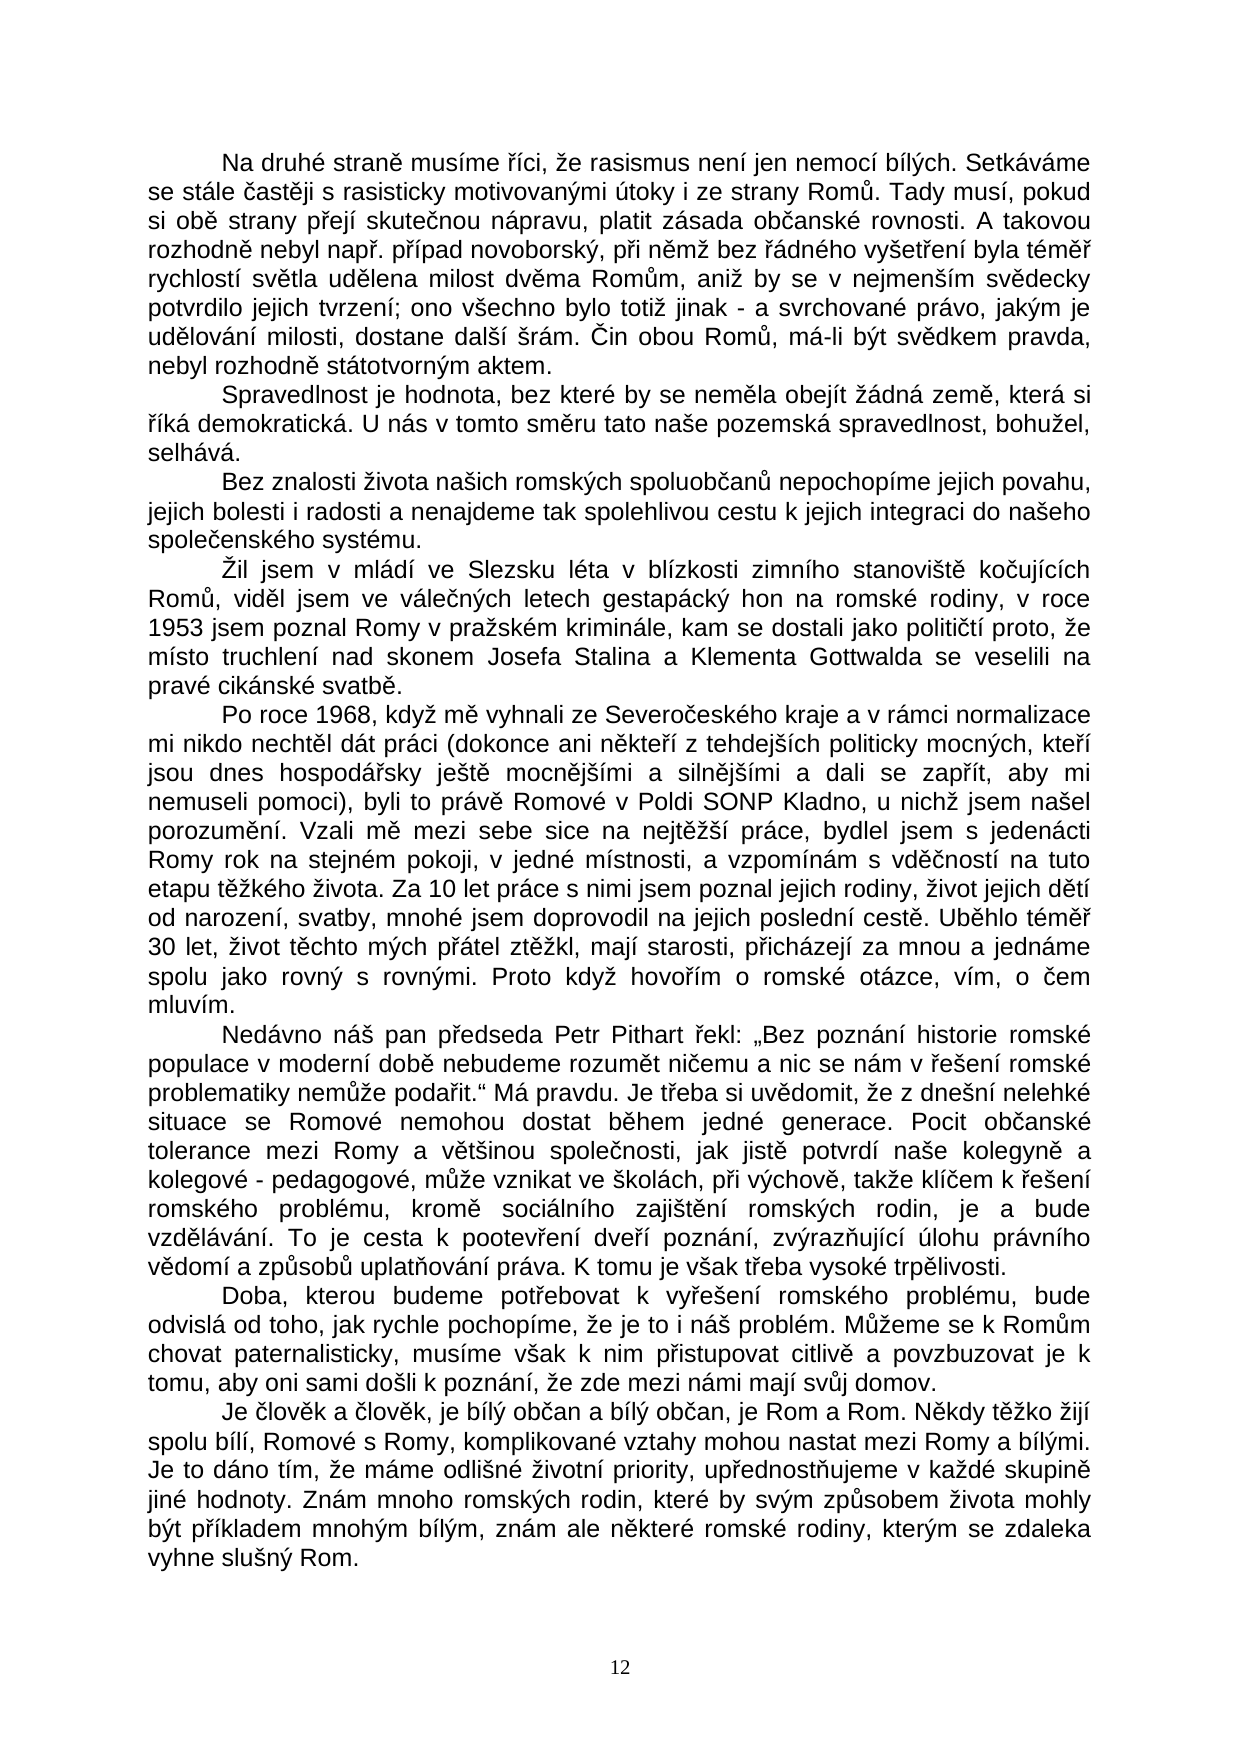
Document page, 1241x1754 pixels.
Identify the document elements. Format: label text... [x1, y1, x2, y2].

text Po roce 1968, když mě vyhnali ze Severočeského kraje a v rámci normalizace mi nikdo nechtěl dát práci (dokonce ani někteří z tehdejších politicky mocných, kteří jsou dnes hospodářsky ještě mocnějšími a silnějšími a dali se zapřít, aby mi nemuseli pomoci), byli to právě Romové v Poldi SONP Kladno, u nichž jsem našel porozumění. Vzali mě mezi sebe sice na nejtěžší práce, bydlel jsem s jedenácti Romy rok na stejném pokoji, v jedné místnosti, a vzpomínám s vděčností na tuto etapu těžkého života. Za 10 let práce s nimi jsem poznal jejich rodiny, život jejich dětí od narození, svatby, mnohé jsem doprovodil na jejich poslední cestě. Uběhlo téměř 30 let, život těchto mých přátel ztěžkl, mají starosti, přicházejí za mnou a jednáme spolu jako rovný s rovnými. Proto když hovořím o romské otázce, vím, o čem mluvím. [148, 700, 1093, 1019]
text Na druhé straně musíme říci, že rasismus není jen nemocí bílých. Setkáváme se stále častěji s rasisticky motivovanými útoky i ze strany Romů. Tady musí, pokud si obě strany přejí skutečnou nápravu, platit zásada občanské rovnosti. A takovou rozhodně nebyl např. případ novoborský, při němž bez řádného vyšetření byla téměř rychlostí světla udělena milost dvěma Romům, aniž by se v nejmenším svědecky potvrdilo jejich tvrzení; ono všechno bylo totiž jinak - a svrchované právo, jakým je udělování milosti, dostane další šrám. Čin obou Romů, má-li být svědkem pravda, nebyl rozhodně státotvorným aktem. [148, 148, 1093, 380]
text Je člověk a člověk, je bílý občan a bílý občan, je Rom a Rom. Někdy těžko žijí spolu bílí, Romové s Romy, komplikované vztahy mohou nastat mezi Romy a bílými. Je to dáno tím, že máme odlišné životní priority, upřednostňujeme v každé skupině jiné hodnoty. Znám mnoho romských rodin, které by svým způsobem života mohly být příkladem mnohým bílým, znám ale některé romské rodiny, kterým se zdaleka vyhne slušný Rom. [148, 1397, 1093, 1572]
text Bez znalosti života našich romských spoluobčanů nepochopíme jejich povahu, jejich bolesti i radosti a nenajdeme tak spolehlivou cestu k jejich integraci do našeho společenského systému. [148, 467, 1093, 554]
text Nedávno náš pan předseda Petr Pithart řekl: „Bez poznání historie romské populace v moderní době nebudeme rozumět ničemu a nic se nám v řešení romské problematiky nemůže podařit.“ Má pravdu. Je třeba si uvědomit, že z dnešní nelehké situace se Romové nemohou dostat během jedné generace. Pocit občanské tolerance mezi Romy a většinou společnosti, jak jistě potvrdí naše kolegyně a kolegové - pedagogové, může vznikat ve školách, při výchově, takže klíčem k řešení romského problému, kromě sociálního zajištění romských rodin, je a bude vzdělávání. To je cesta k pootevření dveří poznání, zvýrazňující úlohu právního vědomí a způsobů uplatňování práva. K tomu je však třeba vysoké trpělivosti. [148, 1019, 1093, 1281]
text Žil jsem v mládí ve Slezsku léta v blízkosti zimního stanoviště kočujících Romů, viděl jsem ve válečných letech gestapácký hon na romské rodiny, v roce 1953 jsem poznal Romy v pražském kriminále, kam se dostali jako političtí proto, že místo truchlení nad skonem Josefa Stalina a Klementa Gottwalda se veselili na pravé cikánské svatbě. [148, 554, 1093, 700]
text Spravedlnost je hodnota, bez které by se neměla obejít žádná země, která si říká demokratická. U nás v tomto směru tato naše pozemská spravedlnost, bohužel, selhává. [148, 380, 1093, 467]
text Doba, kterou budeme potřebovat k vyřešení romského problému, bude odvislá od toho, jak rychle pochopíme, že je to i náš problém. Můžeme se k Romům chovat paternalisticky, musíme však k nim přistupovat citlivě a povzbuzovat je k tomu, aby oni sami došli k poznání, že zde mezi námi mají svůj domov. [148, 1281, 1093, 1397]
